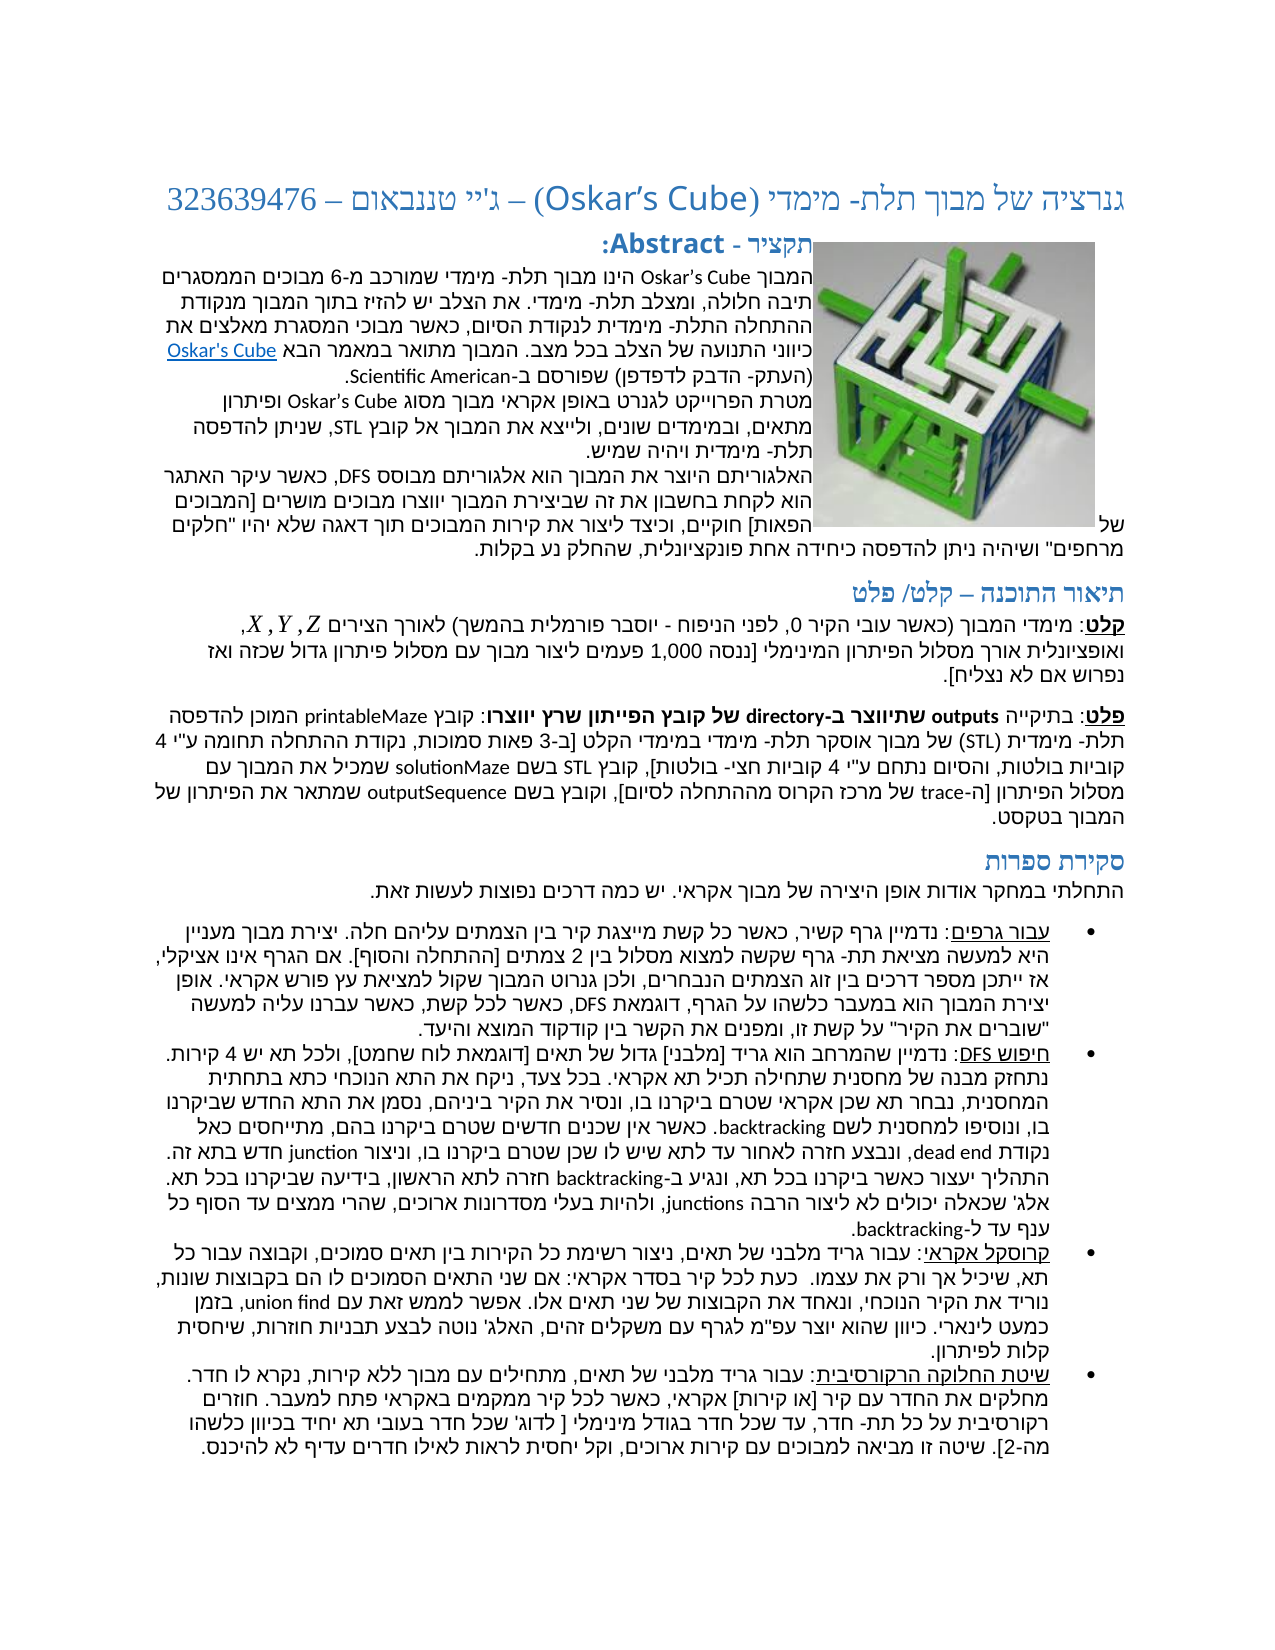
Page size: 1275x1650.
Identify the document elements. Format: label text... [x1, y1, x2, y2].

text קלט: מימדי המבוך (כאשר עובי הקיר 0, לפני הניפוח - יוסבר פורמלית בהמשך) לאורך הצירים , ואופציונלית אורך מסלול הפיתרון המינימלי [ננסה 1,000 פעמים ליצור מבוך עם מסלול פיתרון גדול שכזה ואז נפרוש אם לא נצליח]. [150, 611, 1125, 686]
subtitle סקירת ספרות [150, 845, 1125, 876]
text פלט: בתיקייה outputs שתיווצר ב-directory של קובץ הפייתון שרץ יווצרו: קובץ printableMaze המוכן להדפסה תלת- מימדית (STL) של מבוך אוסקר תלת- מימדי במימדי הקלט [ב-3 פאות סמוכות, נקודת ההתחלה תחומה ע"י 4 קוביות בולטות, והסיום נתחם ע"י 4 קוביות חצי- בולטות], קובץ STL בשם solutionMaze שמכיל את המבוך עם מסלול הפיתרון [ה-trace של מרכז הקרוס מההתחלה לסיום], וקובץ בשם outputSequence שמתאר את הפיתרון של המבוך בטקסט. [150, 703, 1125, 829]
list חיפוש DFS: נדמיין שהמרחב הוא גריד [מלבני] גדול של תאים [דוגמאת לוח שחמט], ולכל תא יש 4 קירות. נתחזק מבנה של מחסנית שתחילה תכיל תא אקראי. בכל צעד, ניקח את התא הנוכחי כתא בתחתית המחסנית, נבחר תא שכן אקראי שטרם ביקרנו בו, ונסיר את הקיר ביניהם, נסמן את התא החדש שביקרנו בו, ונוסיפו למחסנית לשם backtracking. כאשר אין שכנים חדשים שטרם ביקרנו בהם, מתייחסים כאל נקודת dead end, ונבצע חזרה לאחור עד לתא שיש לו שכן שטרם ביקרנו בו, וניצור junction חדש בתא זה. התהליך יעצור כאשר ביקרנו בכל תא, ונגיע ב-backtracking חזרה לתא הראשון, בידיעה שביקרנו בכל תא. אלג' שכאלה יכולים לא ליצור הרבה junctions, ולהיות בעלי מסדרונות ארוכים, שהרי ממצים עד הסוף כל ענף עד ל-backtracking. [150, 1041, 1087, 1241]
subtitle תיאור התוכנה – קלט/ פלט [150, 577, 1125, 608]
picture [813, 242, 1095, 527]
list קרוסקל אקראי: עבור גריד מלבני של תאים, ניצור רשימת כל הקירות בין תאים סמוכים, וקבוצה עבור כל תא, שיכיל אך ורק את עצמו. כעת לכל קיר בסדר אקראי: אם שני התאים הסמוכים לו הם בקבוצות שונות, נוריד את הקיר הנוכחי, ונאחד את הקבוצות של שני תאים אלו. אפשר לממש זאת עם union find, בזמן כמעט לינארי. כיוון שהוא יוצר עפ"מ לגרף עם משקלים זהים, האלג' נוטה לבצע תבניות חוזרות, שיחסית קלות לפיתרון. [150, 1241, 1087, 1363]
list שיטת החלוקה הרקורסיבית: עבור גריד מלבני של תאים, מתחילים עם מבוך ללא קירות, נקרא לו חדר. מחלקים את החדר עם קיר [או קירות] אקראי, כאשר לכל קיר ממקמים באקראי פתח למעבר. חוזרים רקורסיבית על כל תת- חדר, עד שכל חדר בגודל מינימלי [ לדוג' שכל חדר בעובי תא יחיד בכיוון כלשהו מה-2]. שיטה זו מביאה למבוכים עם קירות ארוכים, וקל יחסית לראות לאילו חדרים עדיף לא להיכנס. [150, 1363, 1087, 1458]
subtitle תקציר - Abstract: [150, 224, 1125, 261]
list עבור גרפים: נדמיין גרף קשיר, כאשר כל קשת מייצגת קיר בין הצמתים עליהם חלה. יצירת מבוך מעניין היא למעשה מציאת תת- גרף שקשה למצוא מסלול בין 2 צמתים [ההתחלה והסוף]. אם הגרף אינו אציקלי, אז ייתכן מספר דרכים בין זוג הצמתים הנבחרים, ולכן גנרוט המבוך שקול למציאת עץ פורש אקראי. אופן יצירת המבוך הוא במעבר כלשהו על הגרף, דוגמאת DFS, כאשר לכל קשת, כאשר עברנו עליה למעשה "שוברים את הקיר" על קשת זו, ומפנים את הקשר בין קודקוד המוצא והיעד. [150, 919, 1087, 1041]
text התחלתי במחקר אודות אופן היצירה של מבוך אקראי. יש כמה דרכים נפוצות לעשות זאת. [150, 879, 1125, 903]
subtitle גנרציה של מבוך תלת- מימדי (Oskar’s Cube) – ג'יי טננבאום – 323639476 [150, 175, 1125, 220]
